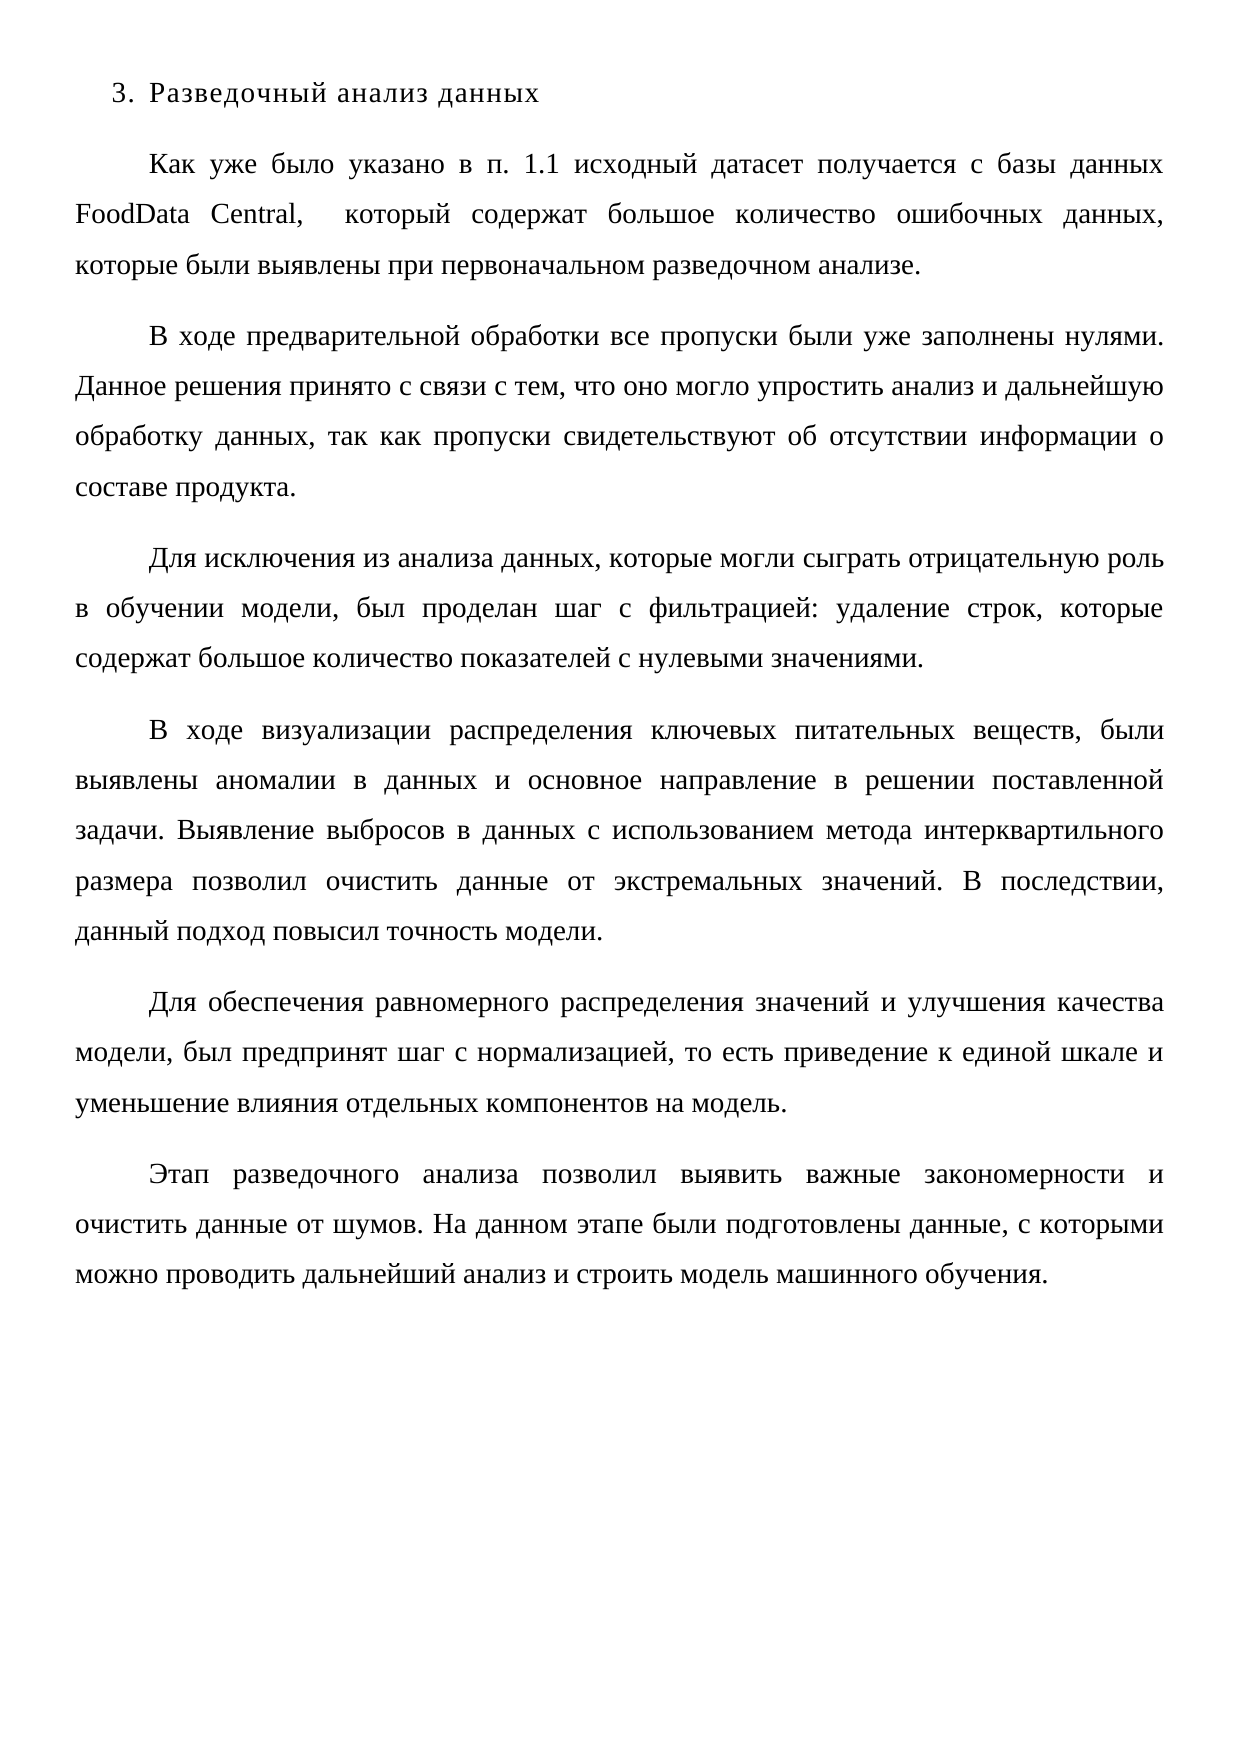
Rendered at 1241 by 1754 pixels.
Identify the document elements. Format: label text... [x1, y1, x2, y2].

text Для обеспечения равномерного распределения значений и улучшения качества модели, был предпринят шаг с нормализацией, то есть приведение к единой шкале и уменьшение влияния отдельных компонентов на модель. [75, 984, 1165, 1118]
text Для исключения из анализа данных, которые могли сыграть отрицательную роль в обучении модели, был проделан шаг с фильтрацией: удаление строк, которые содержат большое количество показателей с нулевыми значениями. [75, 540, 1165, 674]
text В ходе предварительной обработки все пропуски были уже заполнены нулями. Данное решения принято с связи с тем, что оно могло упростить анализ и дальнейшую обработку данных, так как пропуски свидетельствуют об отсутствии информации о составе продукта. [75, 318, 1165, 502]
text В ходе визуализации распределения ключевых питательных веществ, были выявлены аномалии в данных и основное направление в решении поставленной задачи. Выявление выбросов в данных с использованием метода интерквартильного размера позволил очистить данные от экстремальных значений. В последствии, данный подход повысил точность модели. [75, 712, 1165, 947]
text Как уже было указано в п. 1.1 исходный датасет получается с базы данных FoodData Central, который содержат большое количество ошибочных данных, которые были выявлены при первоначальном разведочном анализе. [75, 146, 1165, 280]
text Этап разведочного анализа позволил выявить важные закономерности и очистить данные от шумов. На данном этапе были подготовлены данные, с которыми можно проводить дальнейший анализ и строить модель машинного обучения. [75, 1156, 1165, 1290]
subtitle Разведочный анализ данных [111, 75, 1165, 108]
